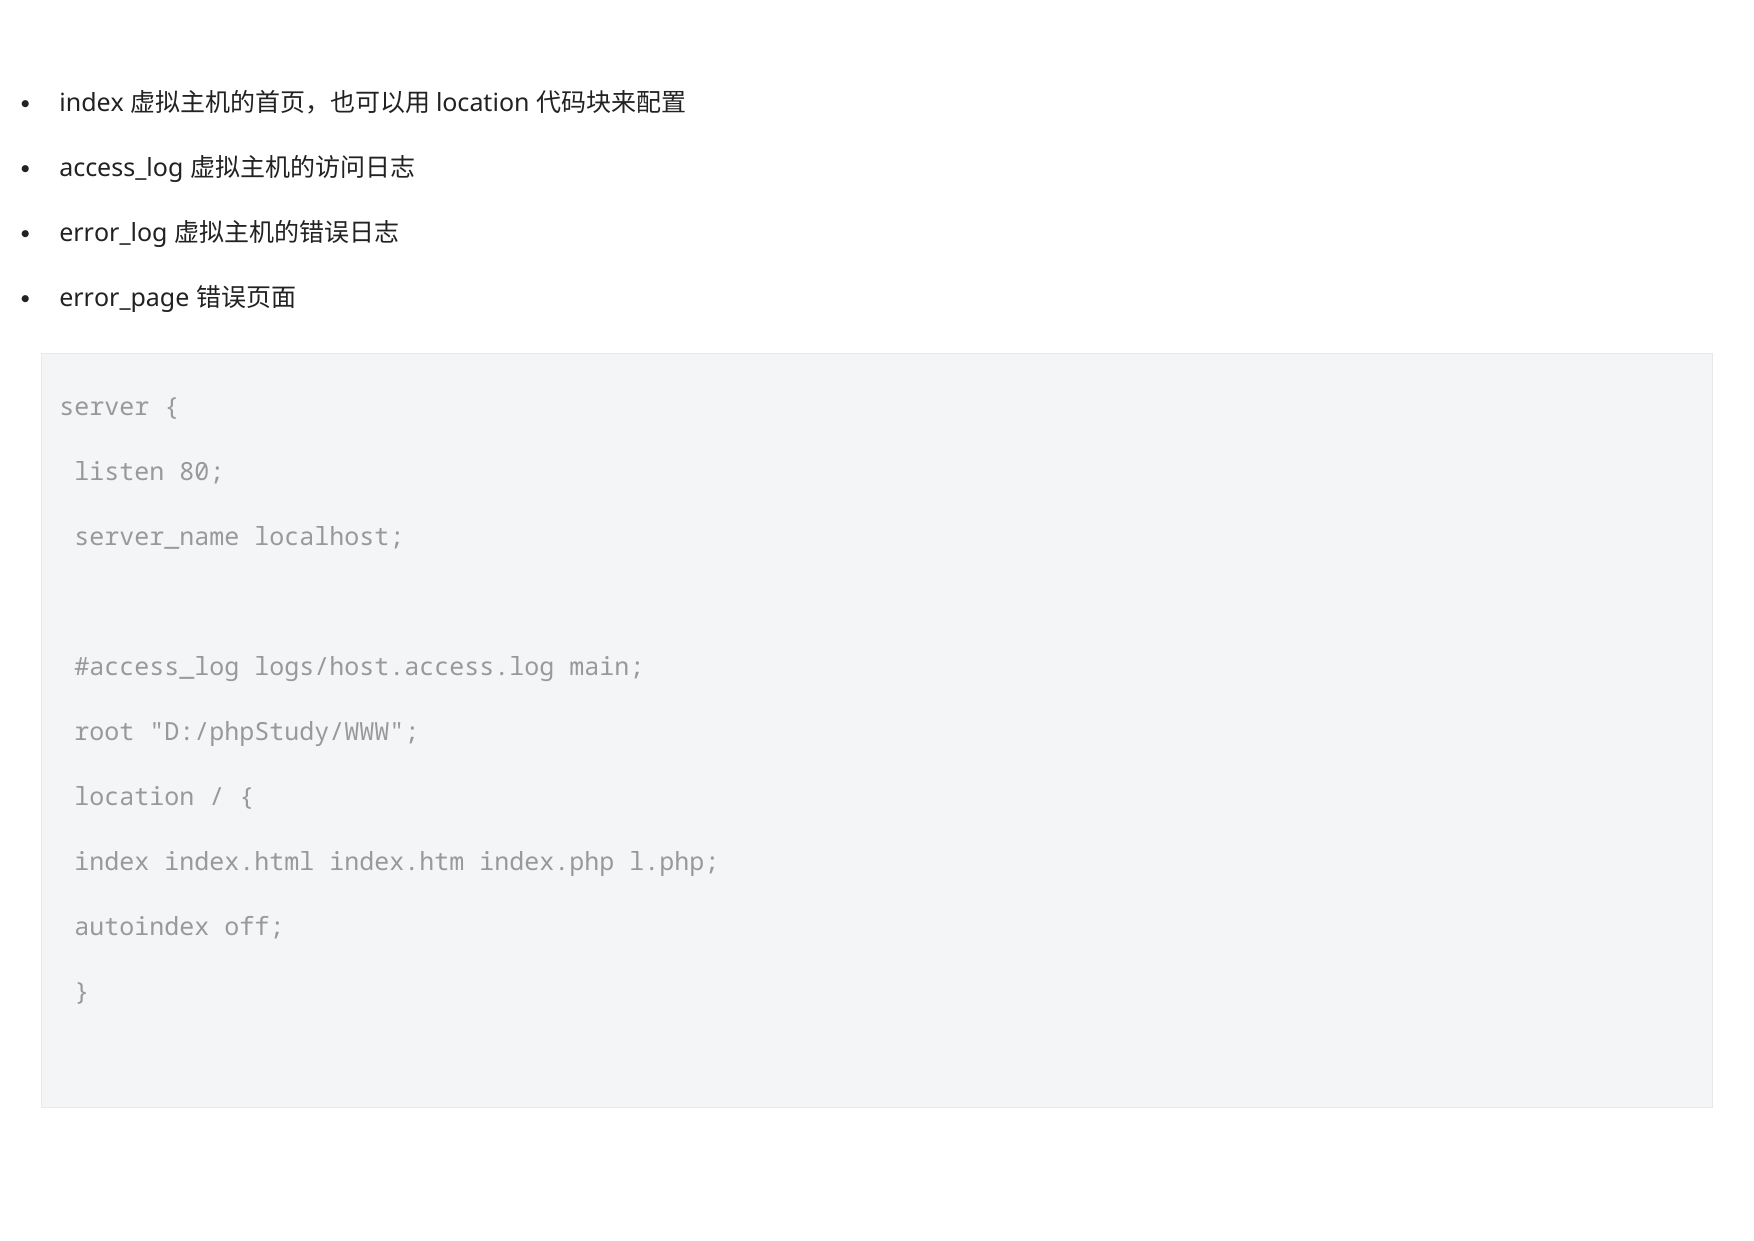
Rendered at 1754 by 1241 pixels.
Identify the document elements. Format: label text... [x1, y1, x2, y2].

list index 虚拟主机的首页，也可以用 location 代码块来配置 [22, 68, 1695, 133]
list error_page 错误页面 [22, 263, 1695, 328]
list error_log 虚拟主机的错误日志 [22, 198, 1695, 263]
list access_log 虚拟主机的访问日志 [22, 133, 1695, 198]
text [42, 354, 1712, 1107]
